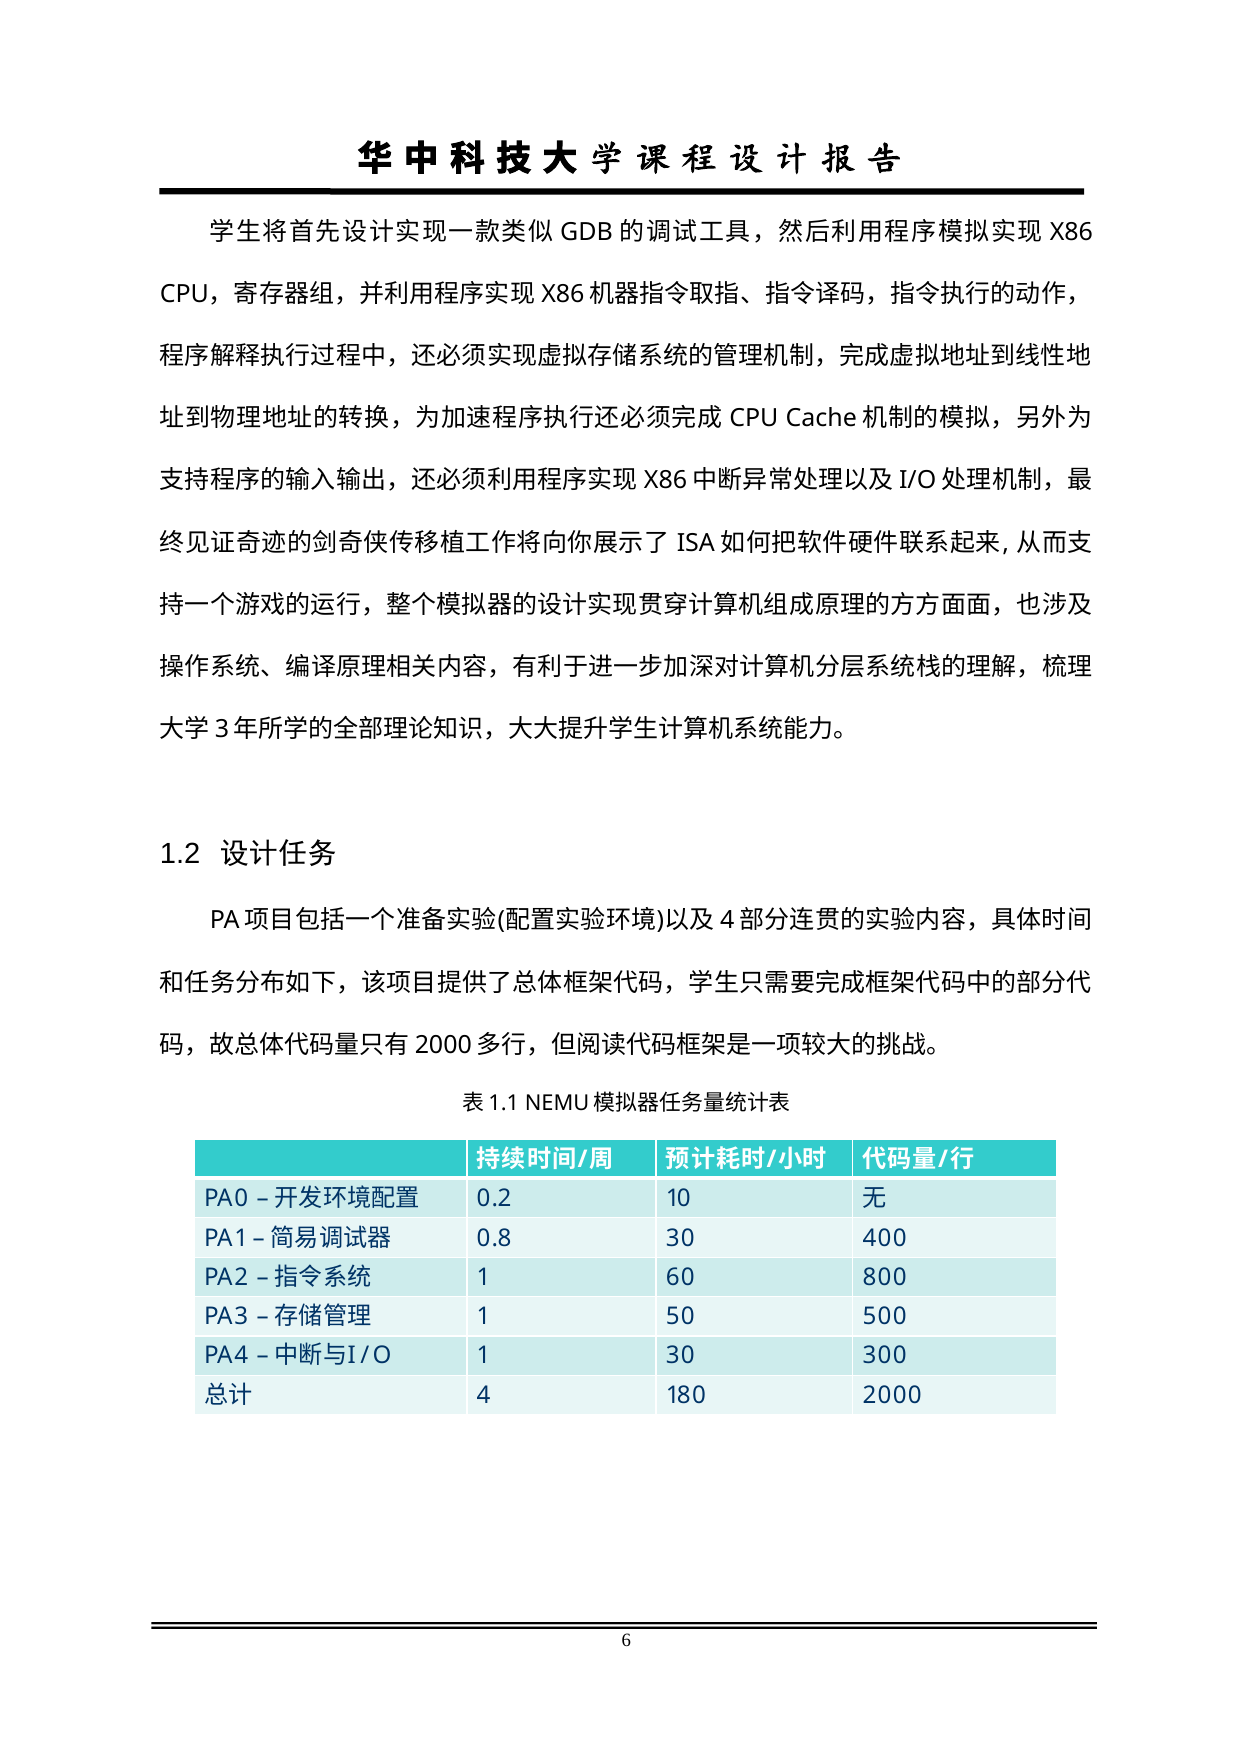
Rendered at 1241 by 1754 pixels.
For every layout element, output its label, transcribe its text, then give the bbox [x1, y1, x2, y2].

text 学生将首先设计实现一款类似GDB的调试工具，然后利用程序模拟实现X86 CPU，寄存器组，并利用程序实现X86机器指令取指、指令译码，指令执行的动作，程序解释执行过程中，还必须实现虚拟存储系统的管理机制，完成虚拟地址到线性地址到物理地址的转换，为加速程序执行还必须完成CPU Cache机制的模拟，另外为支持程序的输入输出，还必须利用程序实现X86中断异常处理以及I/O处理机制，最终见证奇迹的剑奇侠传移植工作将向你展示了ISA如何把软件硬件联系起来, 从而支持一个游戏的运行，整个模拟器的设计实现贯穿计算机组成原理的方方面面，也涉及操作系统、编译原理相关内容，有利于进一步加深对计算机分层系统栈的理解，梳理大学3年所学的全部理论知识，大大提升学生计算机系统能力。 [159, 206, 1093, 750]
text PA项目包括一个准备实验(配置实验环境)以及4部分连贯的实验内容，具体时间和任务分布如下，该项目提供了总体框架代码，学生只需要完成框架代码中的部分代码，故总体代码量只有2000多行，但阅读代码框架是一项较大的挑战。 [159, 894, 1093, 1066]
text 表1.1 NEMU模拟器任务量统计表 [159, 1077, 1093, 1125]
picture [151, 1622, 1100, 1629]
subtitle 设计任务 [159, 834, 1068, 869]
